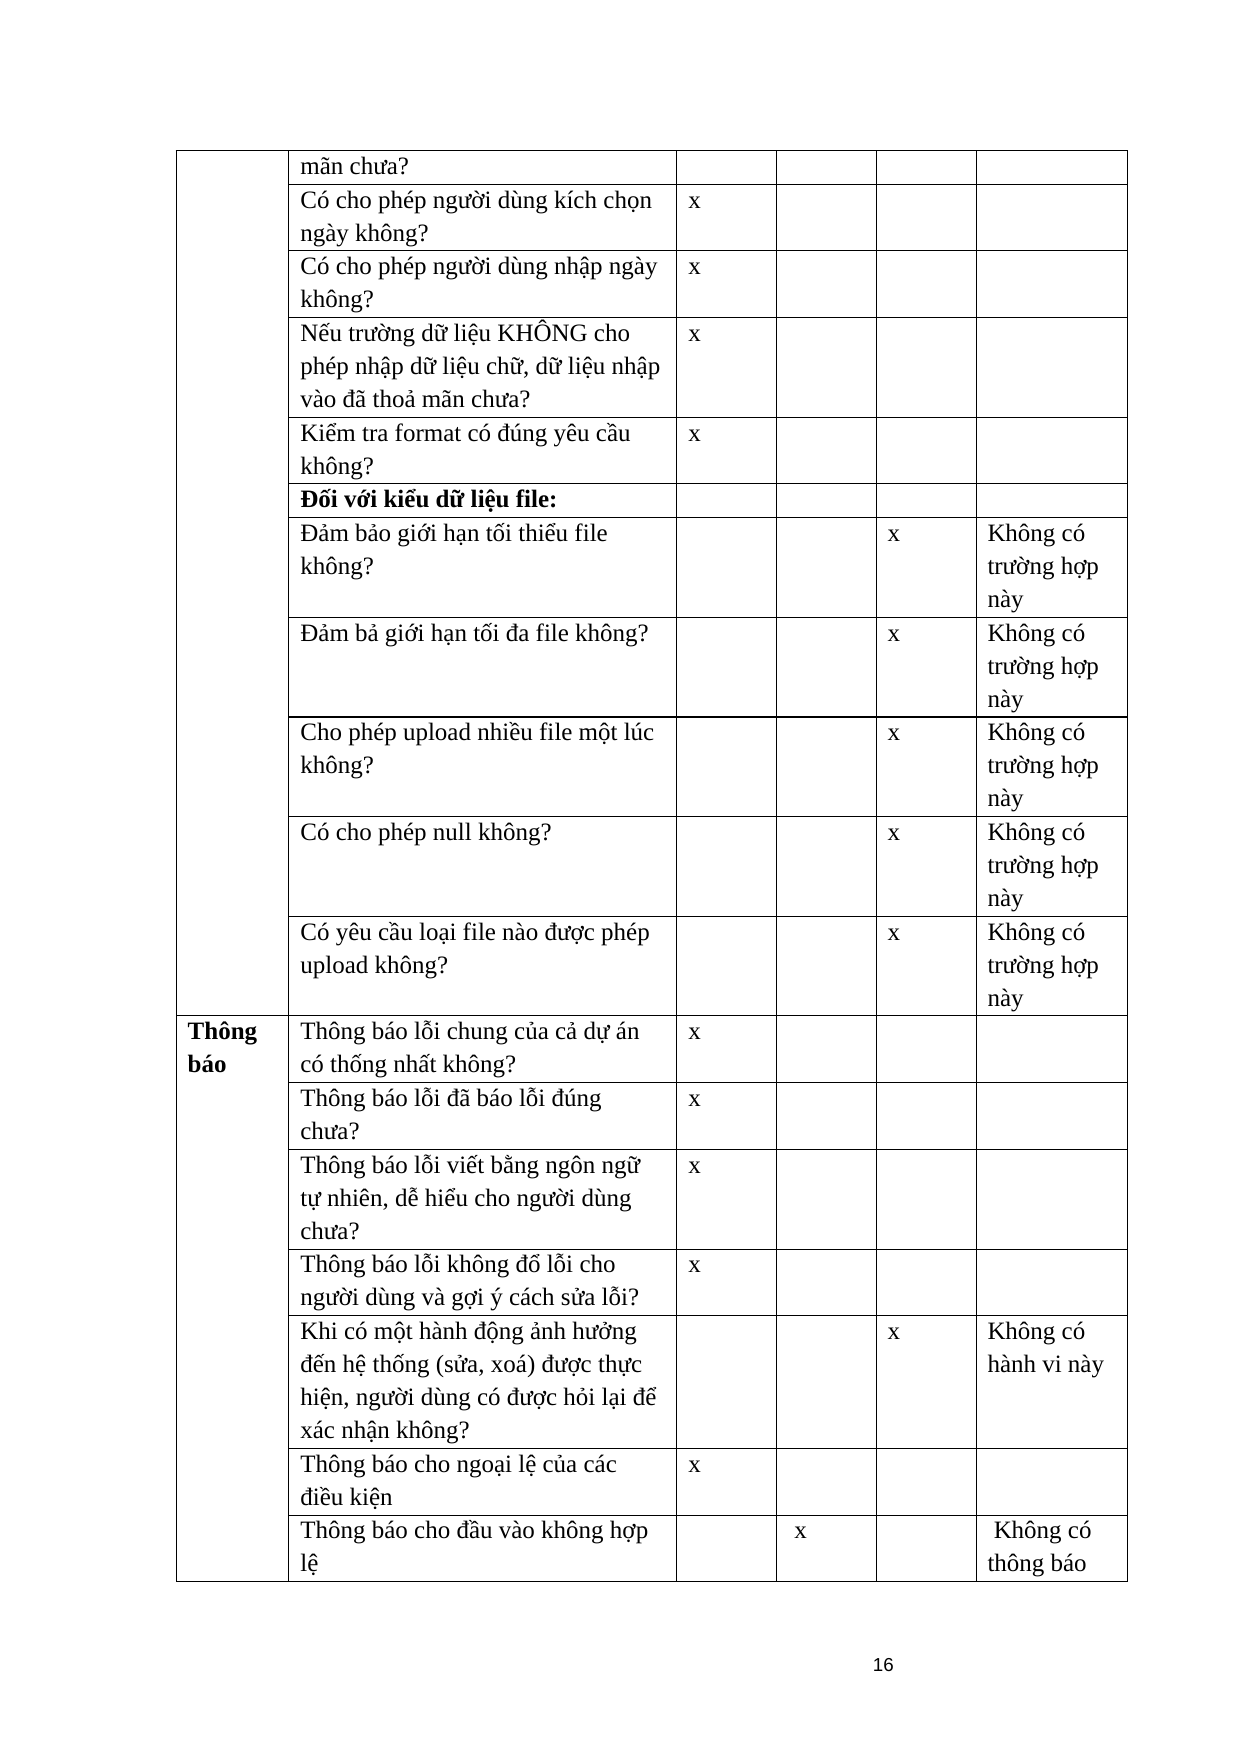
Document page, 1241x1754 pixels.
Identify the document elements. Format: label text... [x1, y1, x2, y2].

table_cell [777, 817, 876, 916]
table_cell [677, 618, 776, 716]
table_cell Thông báo lỗi đã báo lỗi đúng chưa? [289, 1083, 676, 1149]
table_cell x [677, 151, 776, 184]
table_cell x [677, 1449, 776, 1514]
table_cell Nếu trường dữ liệu KHÔNG cho phép nhập dữ liệu chữ, dữ liệu nhập vào đã thoả mãn chưa? [289, 318, 676, 417]
table_cell [877, 1083, 976, 1149]
table_cell Thông báo cho ngoại lệ của các điều kiện [289, 1449, 676, 1514]
table_cell [977, 185, 1127, 250]
table_cell Đảm bả giới hạn tối đa file không? [289, 618, 676, 716]
table_cell [777, 1449, 876, 1514]
table_cell [777, 718, 876, 816]
table_cell [677, 917, 776, 1015]
table_cell [677, 1516, 776, 1581]
table_cell [977, 251, 1127, 317]
table_cell [777, 185, 876, 250]
table_cell [877, 318, 976, 417]
table_cell Thông báo lỗi chung của cả dự án có thống nhất không? [289, 1016, 676, 1082]
table_cell x [677, 1250, 776, 1315]
table_cell [877, 1016, 976, 1082]
table_cell Khi có một hành động ảnh hưởng đến hệ thống (sửa, xoá) được thực hiện, người dùng có được hỏi lại để xác nhận không? [289, 1316, 676, 1448]
table_cell x [777, 1516, 876, 1581]
table_cell [677, 718, 776, 816]
table_cell [777, 917, 876, 1015]
table_cell [977, 151, 1127, 184]
table_cell Có cho phép null không? [289, 817, 676, 916]
table_cell [777, 1083, 876, 1149]
table_cell [777, 1150, 876, 1248]
table_cell [877, 185, 976, 250]
table_cell [877, 151, 976, 184]
table_cell Không có trường hợp này [977, 618, 1127, 716]
table_cell Có yêu cầu loại file nào được phép upload không? [289, 917, 676, 1015]
table_cell Không có trường hợp này [977, 718, 1127, 816]
table_cell [977, 1250, 1127, 1315]
table_cell Không có trường hợp này [977, 817, 1127, 916]
table_cell [777, 418, 876, 483]
table_cell Không có hành vi này [977, 1316, 1127, 1448]
table_cell x [677, 418, 776, 483]
table_cell [977, 1083, 1127, 1149]
table_cell x [677, 1083, 776, 1149]
table_cell [977, 318, 1127, 417]
table_cell [977, 1449, 1127, 1514]
table_cell [877, 1449, 976, 1514]
table_cell x [877, 917, 976, 1015]
table_cell x [877, 1316, 976, 1448]
table_cell x [677, 1016, 776, 1082]
table_cell x [877, 618, 976, 716]
table_cell [977, 418, 1127, 483]
table_cell [777, 151, 876, 184]
table_cell [877, 251, 976, 317]
table_cell [977, 484, 1127, 517]
table_cell [877, 1250, 976, 1315]
table_cell x [677, 251, 776, 317]
table_cell [777, 1016, 876, 1082]
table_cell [977, 1516, 1127, 1581]
table_cell [877, 1150, 976, 1248]
table_cell [777, 518, 876, 617]
table_cell Đối với kiểu dữ liệu file: [289, 484, 676, 517]
table_cell [777, 251, 876, 317]
table_cell [677, 518, 776, 617]
table_cell Có cho phép người dùng kích chọn ngày không? [289, 185, 676, 250]
table_cell [777, 1250, 876, 1315]
table_cell [877, 484, 976, 517]
table_cell [777, 1316, 876, 1448]
table_cell [977, 1150, 1127, 1248]
table_cell x [677, 318, 776, 417]
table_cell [289, 151, 676, 184]
table_cell x [677, 1150, 776, 1248]
table_cell Không có trường hợp này [977, 917, 1127, 1015]
table_cell [877, 1516, 976, 1581]
table_cell Đảm bảo giới hạn tối thiểu file không? [289, 518, 676, 617]
table_cell Thông báo lỗi không đổ lỗi cho người dùng và gợi ý cách sửa lỗi? [289, 1250, 676, 1315]
table_cell [677, 817, 776, 916]
table_cell Kiểm tra format có đúng yêu cầu không? [289, 418, 676, 483]
table_cell Có cho phép người dùng nhập ngày không? [289, 251, 676, 317]
table_cell [777, 318, 876, 417]
table_cell [777, 618, 876, 716]
table_cell x [877, 718, 976, 816]
table_cell [877, 418, 976, 483]
table_cell x [677, 185, 776, 250]
table_cell x [877, 518, 976, 617]
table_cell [289, 1516, 676, 1581]
table_cell [977, 1016, 1127, 1082]
table_cell Cho phép upload nhiều file một lúc không? [289, 718, 676, 816]
table_cell Thông báo [177, 1016, 288, 1581]
table_cell Thông báo lỗi viết bằng ngôn ngữ tự nhiên, dễ hiểu cho người dùng chưa? [289, 1150, 676, 1248]
table_cell x [877, 817, 976, 916]
table_cell Không có trường hợp này [977, 518, 1127, 617]
table_cell [677, 1316, 776, 1448]
table_cell [677, 484, 776, 517]
table_cell [777, 484, 876, 517]
